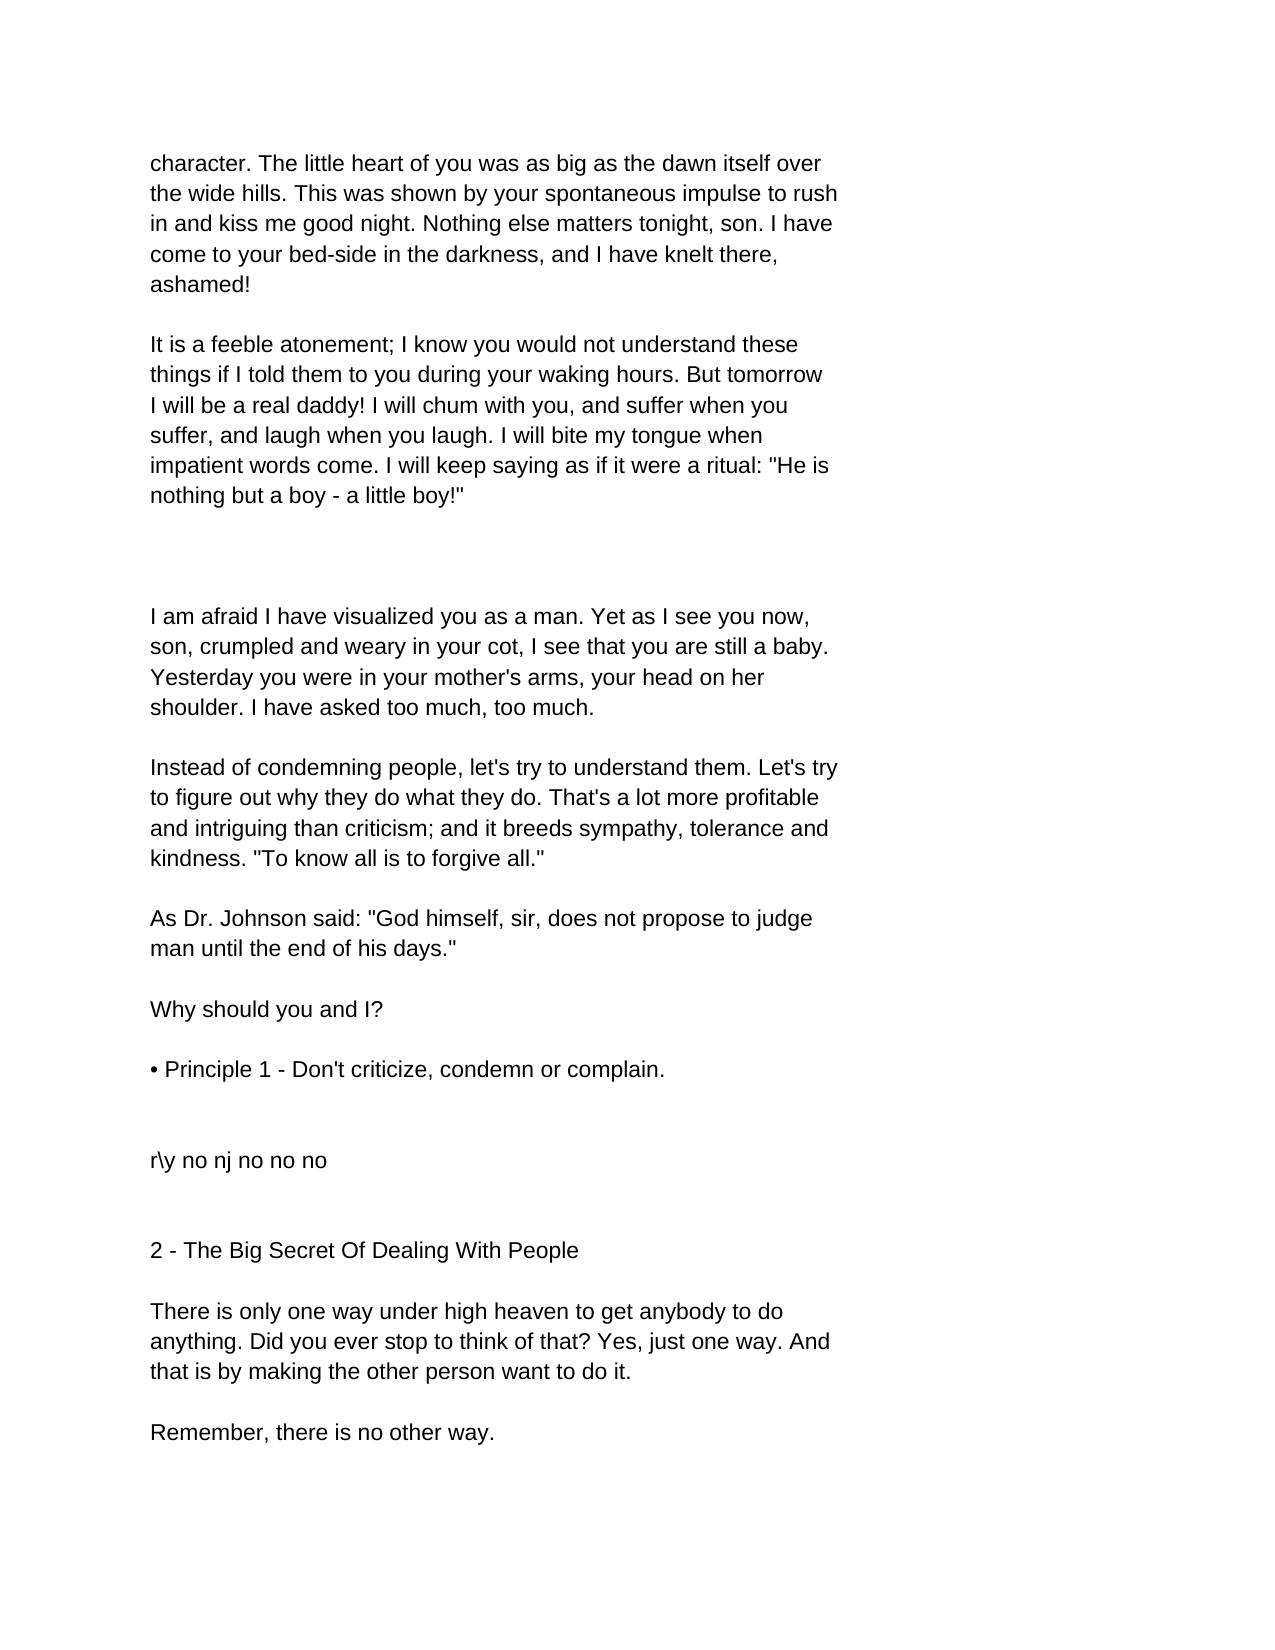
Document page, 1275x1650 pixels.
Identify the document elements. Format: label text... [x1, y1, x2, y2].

text Yesterday you were in your mother's arms, your head on her [150, 663, 1125, 690]
text I will be a real daddy! I will chum with you, and suffer when you [150, 392, 1125, 418]
text nothing but a boy - a little boy!" [150, 482, 1125, 509]
text Why should you and I? [150, 996, 1125, 1022]
text anything. Did you ever stop to think of that? Yes, just one way. And [150, 1328, 1125, 1354]
text There is only one way under high heaven to get anybody to do [150, 1298, 1125, 1324]
text and intriguing than criticism; and it breeds sympathy, tolerance and [150, 814, 1125, 841]
text in and kiss me good night. Nothing else matters tonight, son. I have [150, 210, 1125, 237]
text Instead of condemning people, let's try to understand them. Let's try [150, 754, 1125, 781]
text impatient words come. I will keep saying as if it were a ritual: "He is [150, 452, 1125, 478]
text shoulder. I have asked too much, too much. [150, 694, 1125, 720]
text things if I told them to you during your waking hours. But tomorrow [150, 361, 1125, 388]
text kindness. "To know all is to forgive all." [150, 845, 1125, 871]
text man until the end of his days." [150, 935, 1125, 962]
text 2 - The Big Secret Of Dealing With People [150, 1237, 1125, 1264]
text come to your bed-side in the darkness, and I have knelt there, [150, 241, 1125, 267]
text I am afraid I have visualized you as a man. Yet as I see you now, [150, 603, 1125, 629]
text son, crumpled and weary in your cot, I see that you are still a baby. [150, 633, 1125, 660]
text As Dr. Johnson said: "God himself, sir, does not propose to judge [150, 905, 1125, 932]
text • Principle 1 - Don't criticize, condemn or complain. [150, 1056, 1125, 1083]
text It is a feeble atonement; I know you would not understand these [150, 331, 1125, 358]
text that is by making the other person want to do it. [150, 1358, 1125, 1385]
text to figure out why they do what they do. That's a lot more profitable [150, 784, 1125, 811]
text Remember, there is no other way. [150, 1419, 1125, 1445]
text ashamed! [150, 271, 1125, 297]
text character. The little heart of you was as big as the dawn itself over [150, 150, 1125, 176]
text suffer, and laugh when you laugh. I will bite my tongue when [150, 422, 1125, 448]
text r\y no nj no no no [150, 1147, 1125, 1173]
text the wide hills. This was shown by your spontaneous impulse to rush [150, 180, 1125, 207]
